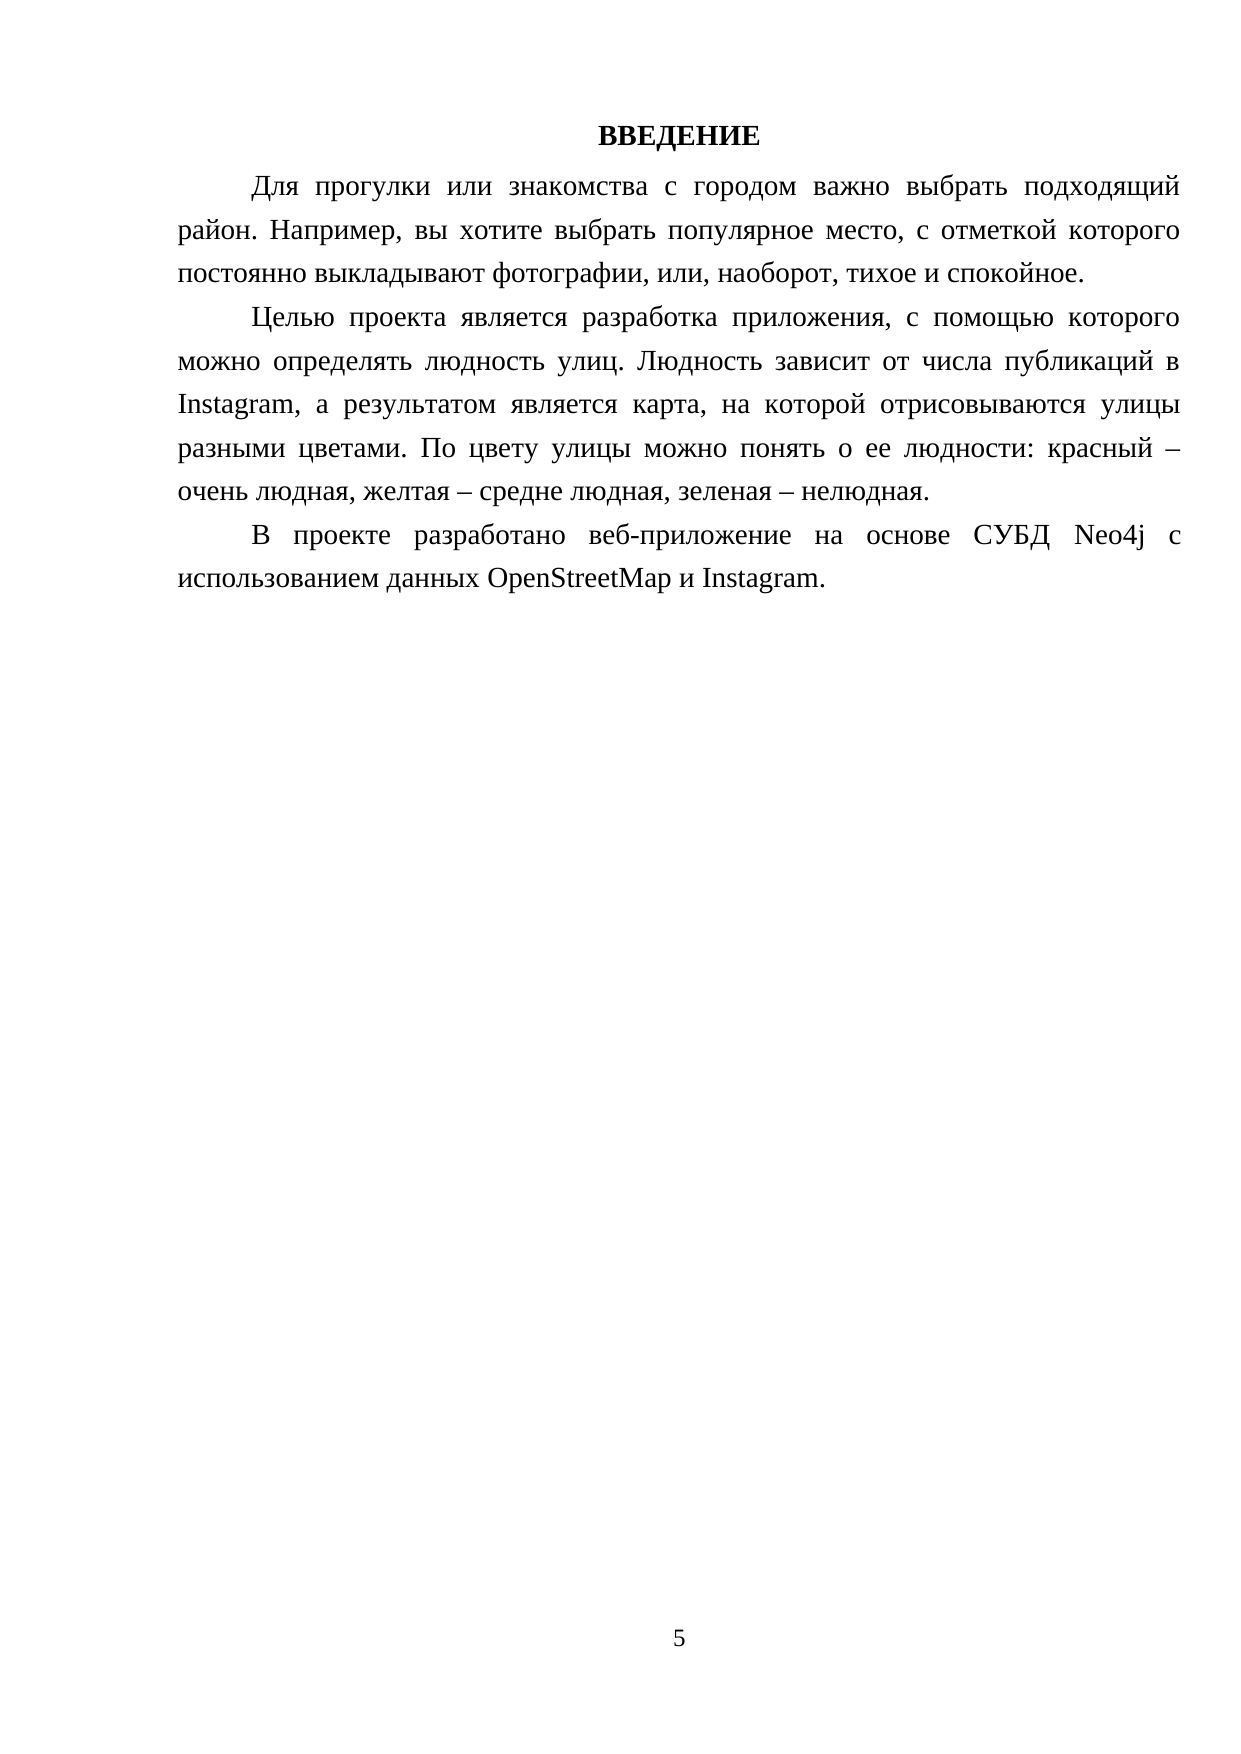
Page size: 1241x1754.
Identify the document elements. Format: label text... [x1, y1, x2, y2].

subtitle Введение [177, 118, 1181, 152]
text Целью проекта является разработка приложения, с помощью которого можно определять людность улиц. Людность зависит от числа публикаций в Instagram, а результатом является карта, на которой отрисовываются улицы разными цветами. По цвету улицы можно понять о ее людности: красный – очень людная, желтая – средне людная, зеленая – нелюдная. [177, 299, 1181, 507]
text В проекте разработано веб-приложение на основе СУБД Neo4j с использованием данных OpenStreetMap и Instagram. [177, 517, 1181, 594]
text Для прогулки или знакомства с городом важно выбрать подходящий район. Например, вы хотите выбрать популярное место, с отметкой которого постоянно выкладывают фотографии, или, наоборот, тихое и спокойное. [177, 168, 1181, 289]
